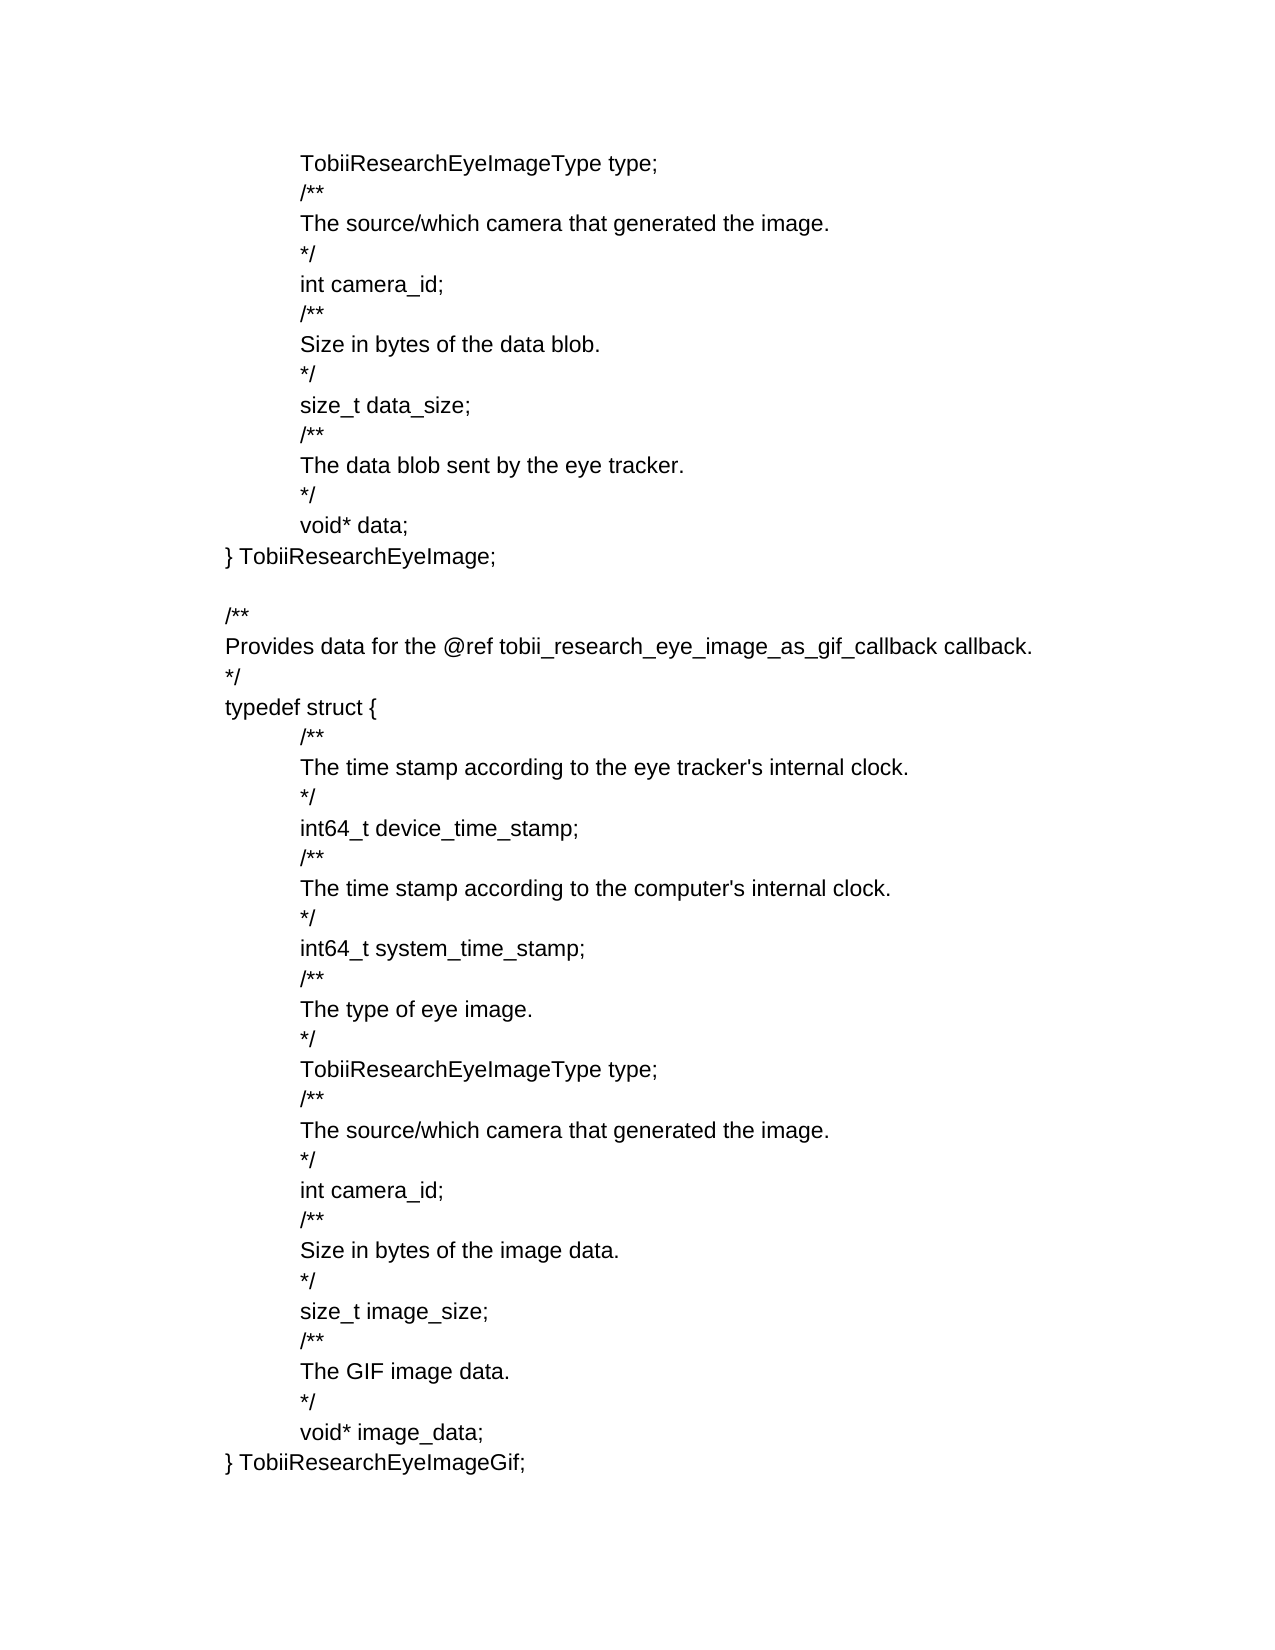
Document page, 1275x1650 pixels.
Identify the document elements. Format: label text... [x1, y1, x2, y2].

text int64_t system_time_stamp; [150, 935, 1125, 962]
text */ [150, 1268, 1125, 1294]
text Size in bytes of the image data. [150, 1237, 1125, 1264]
text */ [150, 241, 1125, 267]
text */ [150, 1147, 1125, 1173]
text /** [150, 301, 1125, 327]
text */ [150, 663, 1125, 690]
text Provides data for the @ref tobii_research_eye_image_as_gif_callback callback. [150, 633, 1125, 660]
text void* image_data; [150, 1419, 1125, 1445]
text The source/which camera that generated the image. [150, 210, 1125, 237]
text TobiiResearchEyeImageType type; [150, 1056, 1125, 1083]
text typedef struct { [150, 694, 1125, 720]
text int64_t device_time_stamp; [150, 814, 1125, 841]
text The GIF image data. [150, 1358, 1125, 1385]
text */ [150, 482, 1125, 509]
text int camera_id; [150, 271, 1125, 297]
text /** [150, 1328, 1125, 1354]
text size_t data_size; [150, 392, 1125, 418]
text } TobiiResearchEyeImage; [150, 543, 1125, 569]
text /** [150, 422, 1125, 448]
text */ [150, 784, 1125, 811]
text The data blob sent by the eye tracker. [150, 452, 1125, 478]
text The time stamp according to the eye tracker's internal clock. [150, 754, 1125, 781]
text TobiiResearchEyeImageType type; [150, 150, 1125, 176]
text void* data; [150, 512, 1125, 539]
text */ [150, 1026, 1125, 1052]
text */ [150, 361, 1125, 388]
text /** [150, 1207, 1125, 1234]
text /** [150, 180, 1125, 207]
text */ [150, 1388, 1125, 1415]
text /** [150, 966, 1125, 992]
text The time stamp according to the computer's internal clock. [150, 875, 1125, 901]
text /** [150, 845, 1125, 871]
text */ [150, 905, 1125, 932]
text /** [150, 1086, 1125, 1113]
text Size in bytes of the data blob. [150, 331, 1125, 358]
text int camera_id; [150, 1177, 1125, 1203]
text /** [150, 603, 1125, 629]
text The type of eye image. [150, 996, 1125, 1022]
text The source/which camera that generated the image. [150, 1117, 1125, 1143]
text } TobiiResearchEyeImageGif; [150, 1449, 1125, 1475]
text /** [150, 724, 1125, 750]
text size_t image_size; [150, 1298, 1125, 1324]
